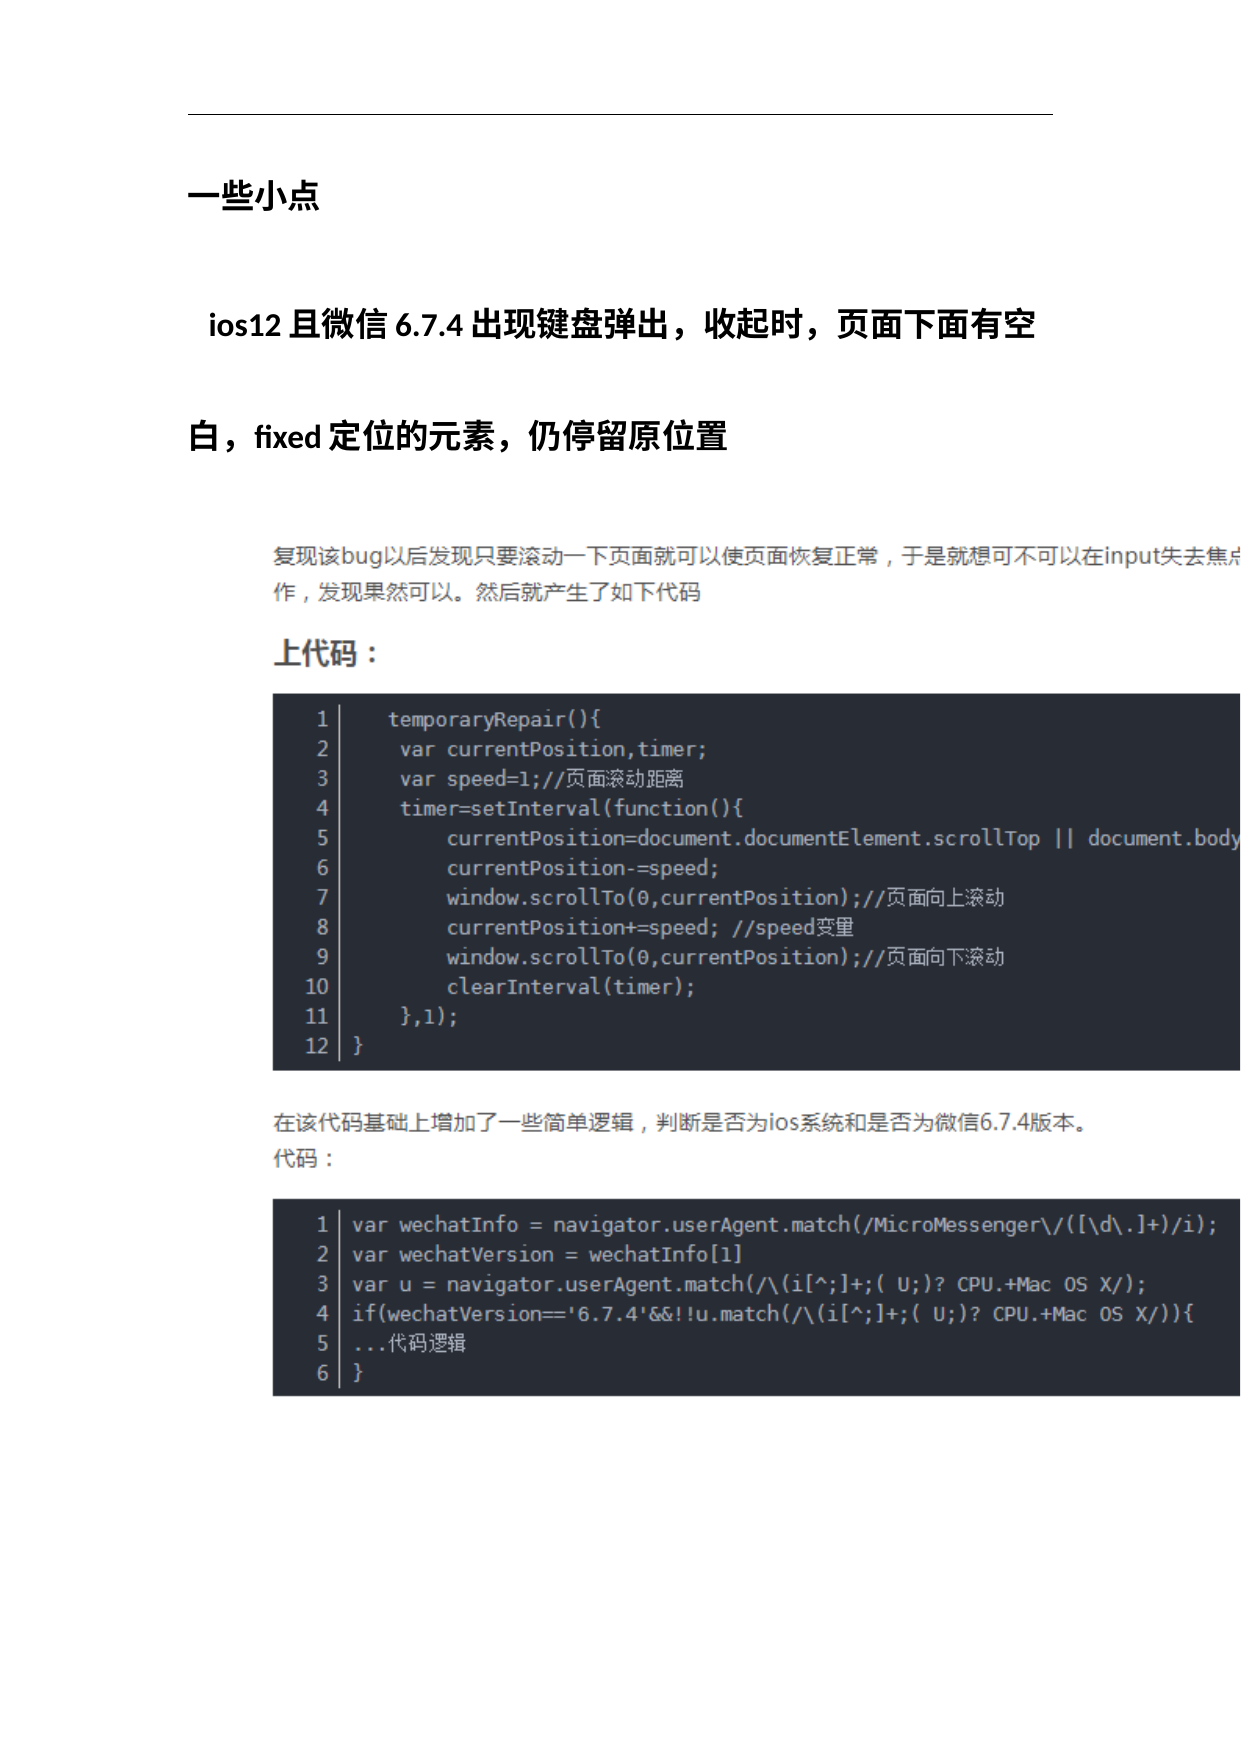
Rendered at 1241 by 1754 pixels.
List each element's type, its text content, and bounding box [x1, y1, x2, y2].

subtitle 一些小点 [187, 162, 1053, 227]
subtitle ios12且微信6.7.4出现键盘弹出，收起时，页面下面有空白，fixed定位的元素，仍停留原位置 [187, 289, 1053, 467]
picture [245, 528, 1241, 1412]
